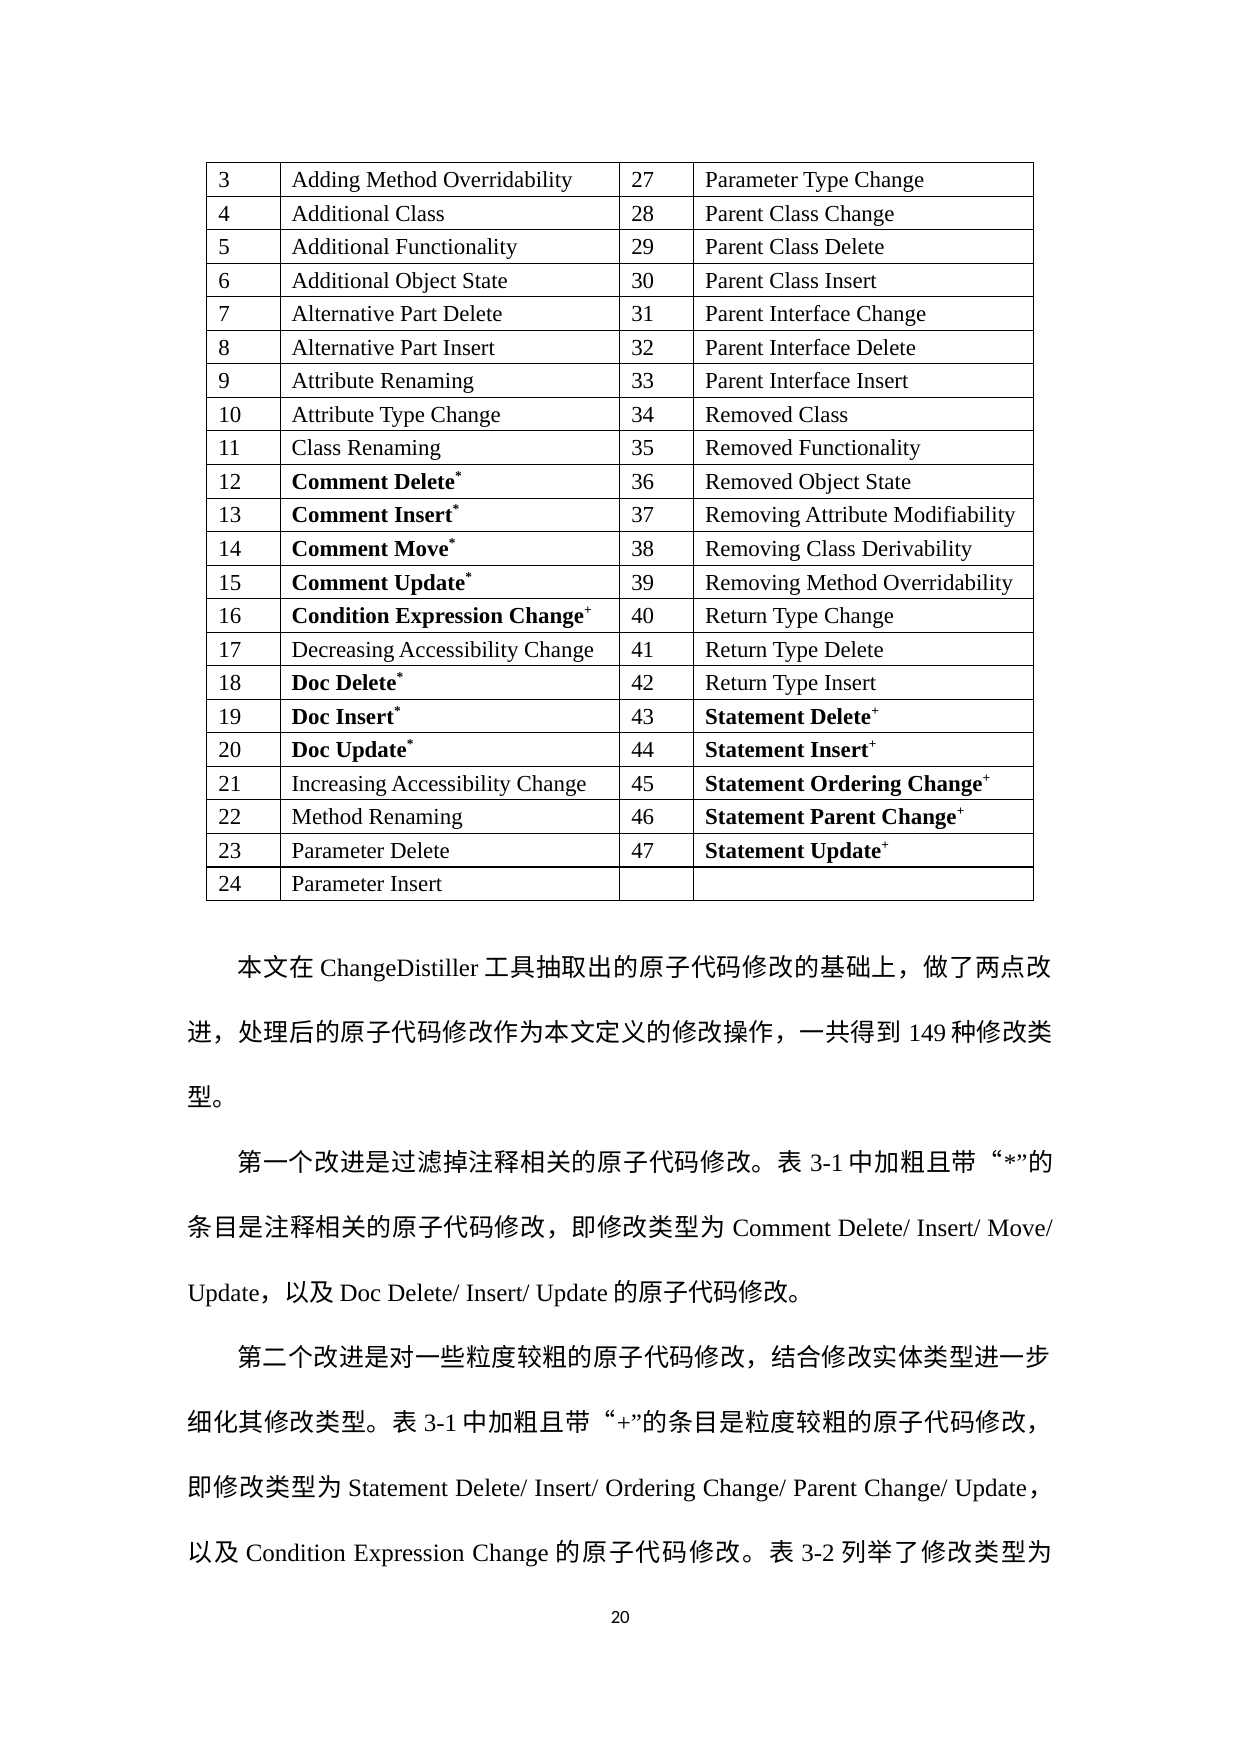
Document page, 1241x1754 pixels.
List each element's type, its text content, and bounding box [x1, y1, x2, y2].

table_cell 12 [207, 465, 280, 497]
table_cell 43 [620, 700, 693, 732]
table_cell 34 [620, 398, 693, 430]
table_cell 39 [620, 566, 693, 598]
table_cell 47 [620, 834, 693, 866]
table_cell 16 [207, 599, 280, 632]
table_cell 31 [620, 297, 693, 330]
table_cell Class Renaming [281, 431, 619, 464]
table_cell 28 [620, 197, 693, 229]
table_cell 19 [207, 700, 280, 732]
table_cell Comment Delete* [281, 465, 619, 497]
table_cell Doc Update* [281, 733, 619, 766]
table_cell Additional Class [281, 197, 619, 229]
table_cell 37 [620, 499, 693, 531]
table_cell 36 [620, 465, 693, 497]
table_cell 24 [207, 868, 280, 900]
table_cell Additional Functionality [281, 230, 619, 263]
table_cell 33 [620, 364, 693, 397]
table_cell 13 [207, 499, 280, 531]
table_cell Doc Insert* [281, 700, 619, 732]
table_cell Removed Class [694, 398, 1033, 430]
table_cell Statement Delete+ [694, 700, 1033, 732]
table_cell 4 [207, 197, 280, 229]
table_cell 35 [620, 431, 693, 464]
table_cell 14 [207, 532, 280, 564]
table_cell 30 [620, 264, 693, 296]
table_cell Parent Class Delete [694, 230, 1033, 263]
table_cell 21 [207, 767, 280, 799]
table_cell Decreasing Accessibility Change [281, 633, 619, 665]
table_cell Condition Expression Change+ [281, 599, 619, 632]
text 第一个改进是过滤掉注释相关的原子代码修改。表3-1中加粗且带“*”的条目是注释相关的原子代码修改，即修改类型为Comment Delete/ Insert/ Move/ Update，以及Doc Delete/ Insert/ Update的原子代码修改。 [187, 1128, 1053, 1323]
table_cell 42 [620, 666, 693, 699]
table_cell 29 [620, 230, 693, 263]
table_cell Parent Interface Insert [694, 364, 1033, 397]
table_cell Comment Update* [281, 566, 619, 598]
table_cell 17 [207, 633, 280, 665]
table_cell 9 [207, 364, 280, 397]
table_cell Statement Ordering Change+ [694, 767, 1033, 799]
table_cell Removed Object State [694, 465, 1033, 497]
table_cell 5 [207, 230, 280, 263]
table_cell 22 [207, 800, 280, 833]
table_cell Parameter Delete [281, 834, 619, 866]
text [187, 1323, 1053, 1583]
table_cell 23 [207, 834, 280, 866]
table_cell Removed Functionality [694, 431, 1033, 464]
table_cell 18 [207, 666, 280, 699]
table_cell Return Type Delete [694, 633, 1033, 665]
table_cell Parent Interface Change [694, 297, 1033, 330]
table_cell Return Type Change [694, 599, 1033, 632]
table_cell Removing Method Overridability [694, 566, 1033, 598]
table_cell 11 [207, 431, 280, 464]
table_cell Comment Move* [281, 532, 619, 564]
table_cell Alternative Part Insert [281, 331, 619, 363]
table_cell Parent Interface Delete [694, 331, 1033, 363]
text 本文在ChangeDistiller工具抽取出的原子代码修改的基础上，做了两点改进，处理后的原子代码修改作为本文定义的修改操作，一共得到149种修改类型。 [187, 933, 1053, 1128]
table_cell 20 [207, 733, 280, 766]
table_cell Removing Class Derivability [694, 532, 1033, 564]
table_cell Method Renaming [281, 800, 619, 833]
table_cell 32 [620, 331, 693, 363]
table_cell Attribute Type Change [281, 398, 619, 430]
table_cell 27 [620, 163, 693, 196]
table_cell Parameter Type Change [694, 163, 1033, 196]
table_cell 7 [207, 297, 280, 330]
table_cell 45 [620, 767, 693, 799]
table_cell 6 [207, 264, 280, 296]
table_cell Statement Parent Change+ [694, 800, 1033, 833]
table_cell Alternative Part Delete [281, 297, 619, 330]
table_cell Adding Method Overridability [281, 163, 619, 196]
table_cell 46 [620, 800, 693, 833]
table_cell Statement Insert+ [694, 733, 1033, 766]
table_cell Increasing Accessibility Change [281, 767, 619, 799]
table_cell 8 [207, 331, 280, 363]
table_cell 41 [620, 633, 693, 665]
table_cell Return Type Insert [694, 666, 1033, 699]
table_cell Statement Update+ [694, 834, 1033, 866]
table_cell Parent Class Insert [694, 264, 1033, 296]
table_cell [694, 868, 1033, 900]
table_cell Attribute Renaming [281, 364, 619, 397]
table_cell 15 [207, 566, 280, 598]
table_cell Parent Class Change [694, 197, 1033, 229]
table_cell [620, 868, 693, 900]
table_cell Additional Object State [281, 264, 619, 296]
table_cell 10 [207, 398, 280, 430]
table_cell 40 [620, 599, 693, 632]
table_cell 38 [620, 532, 693, 564]
table_cell Parameter Insert [281, 868, 619, 900]
table_cell Removing Attribute Modifiability [694, 499, 1033, 531]
table_cell Doc Delete* [281, 666, 619, 699]
table_cell Comment Insert* [281, 499, 619, 531]
table_cell 44 [620, 733, 693, 766]
table_cell 3 [207, 163, 280, 196]
